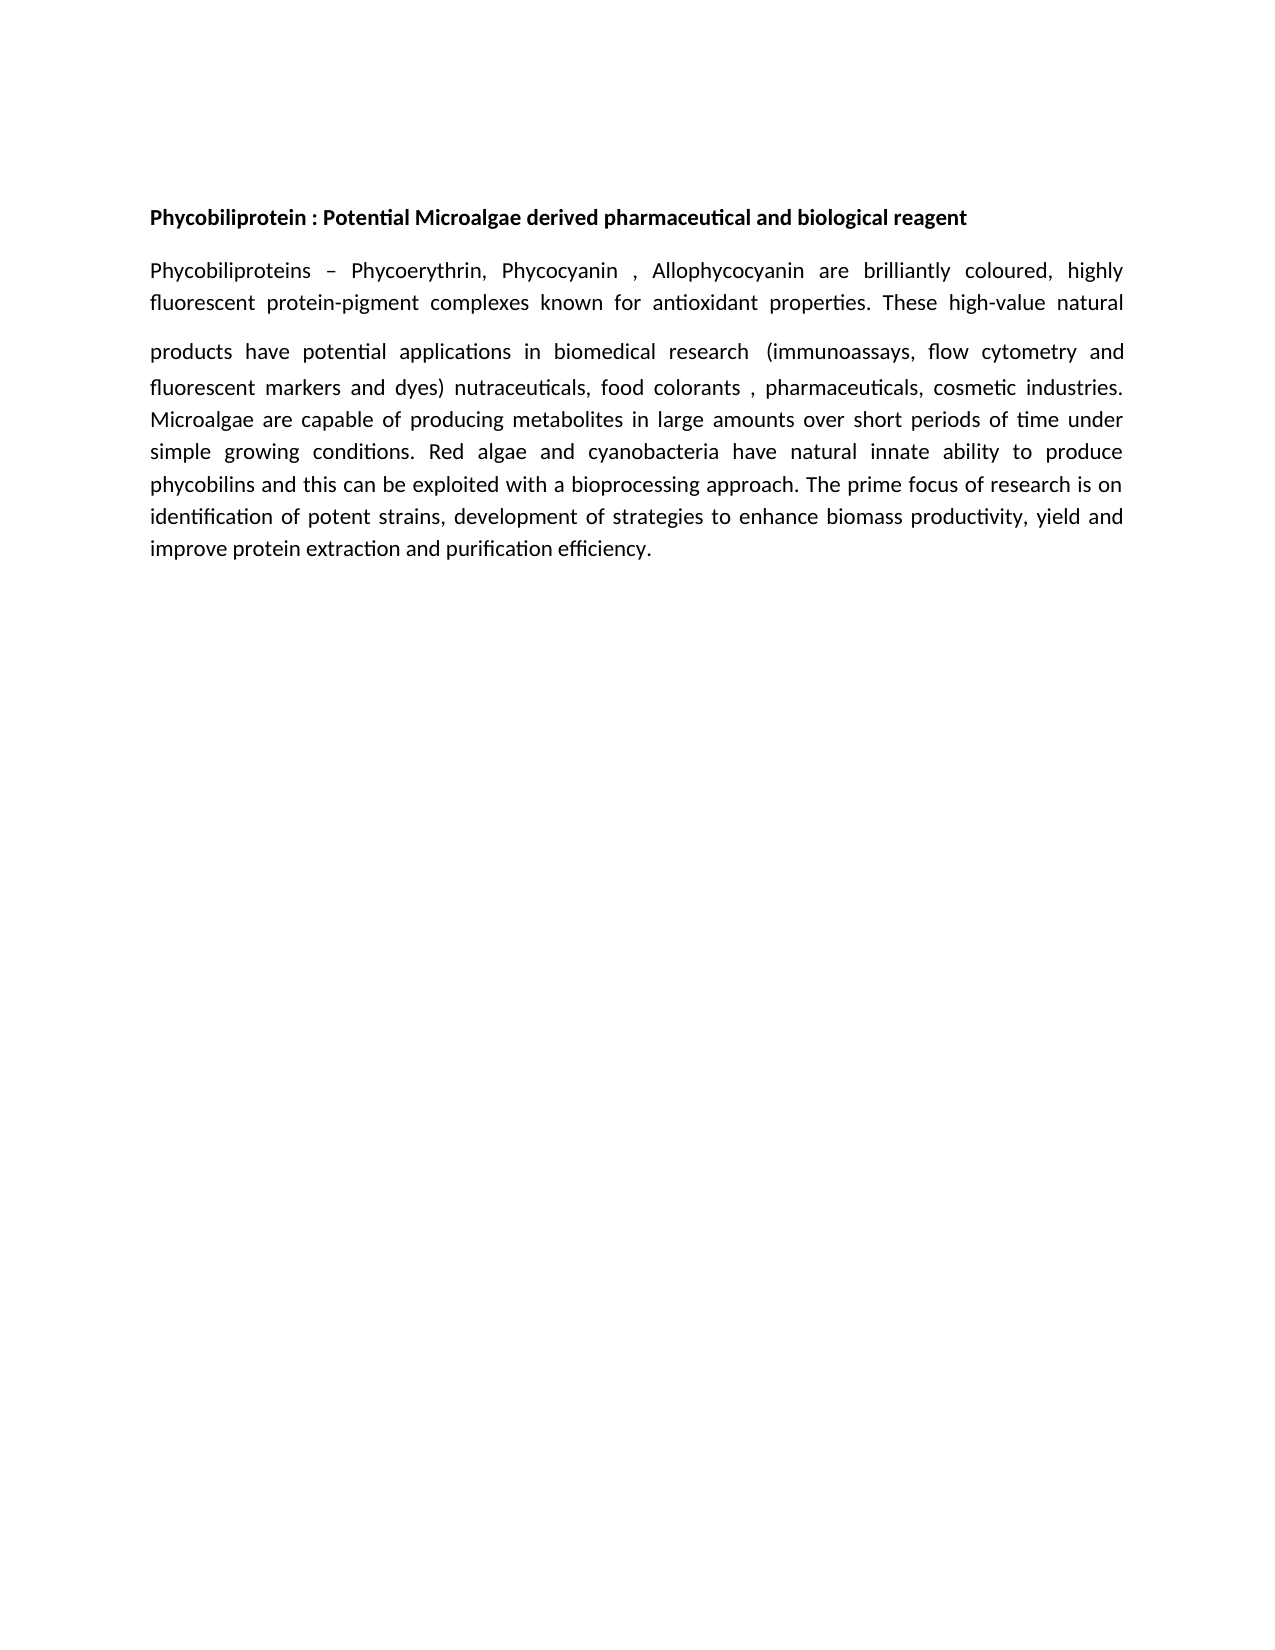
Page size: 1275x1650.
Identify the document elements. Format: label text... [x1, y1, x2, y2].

text Phycobiliprotein : Potential Microalgae derived pharmaceutical and biological reagent [150, 203, 1125, 231]
text Phycobiliproteins – Phycoerythrin, Phycocyanin , Allophycocyanin are brilliantly coloured, highly fluorescent protein-pigment complexes known for antioxidant properties. These high-value natural products have potential applications in biomedical research (immunoassays, flow cytometry and fluorescent markers and dyes) nutraceuticals, food colorants , pharmaceuticals, cosmetic industries. Microalgae are capable of producing metabolites in large amounts over short periods of time under simple growing conditions. Red algae and cyanobacteria have natural innate ability to produce phycobilins and this can be exploited with a bioprocessing approach. The prime focus of research is on identification of potent strains, development of strategies to enhance biomass productivity, yield and improve protein extraction and purification efficiency. [150, 256, 1125, 562]
